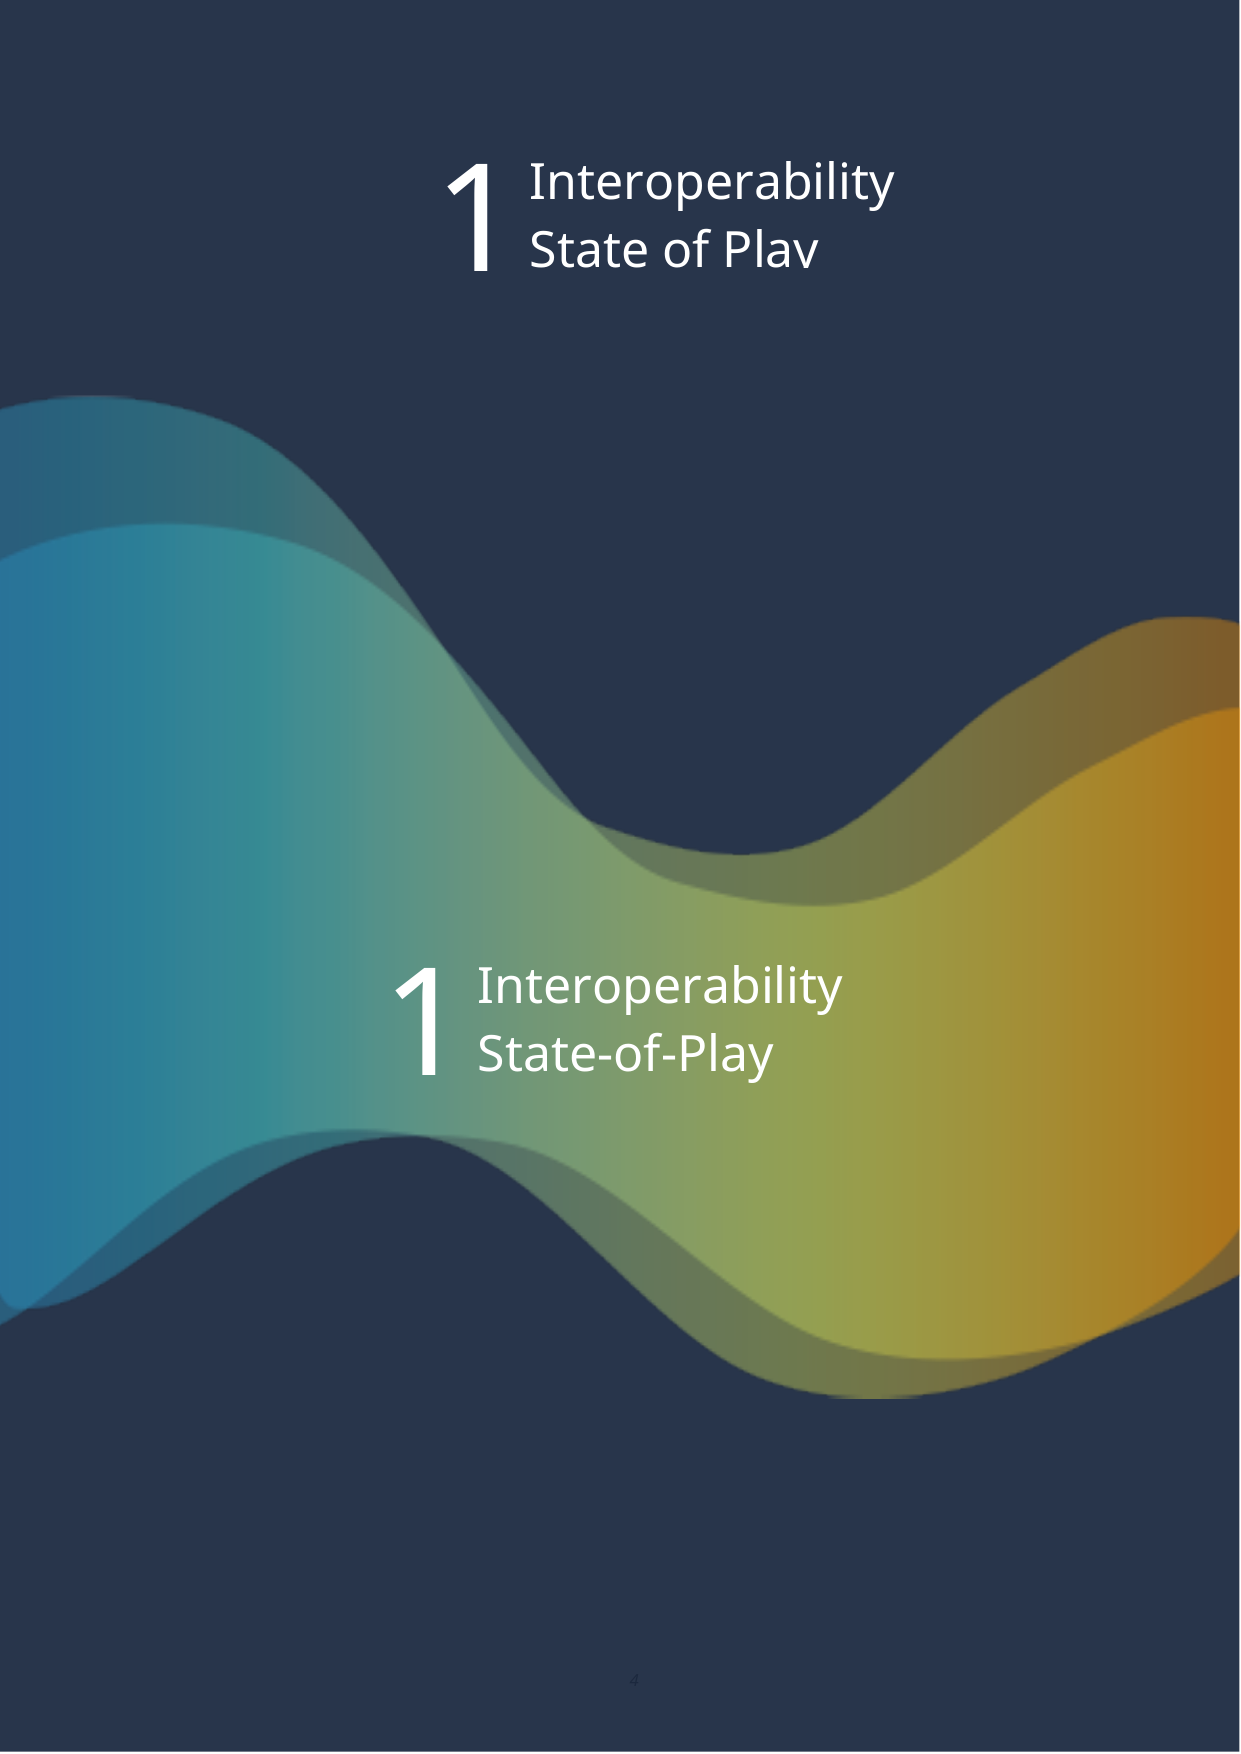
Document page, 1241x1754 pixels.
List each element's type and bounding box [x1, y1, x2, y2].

picture [0, 388, 1241, 1399]
